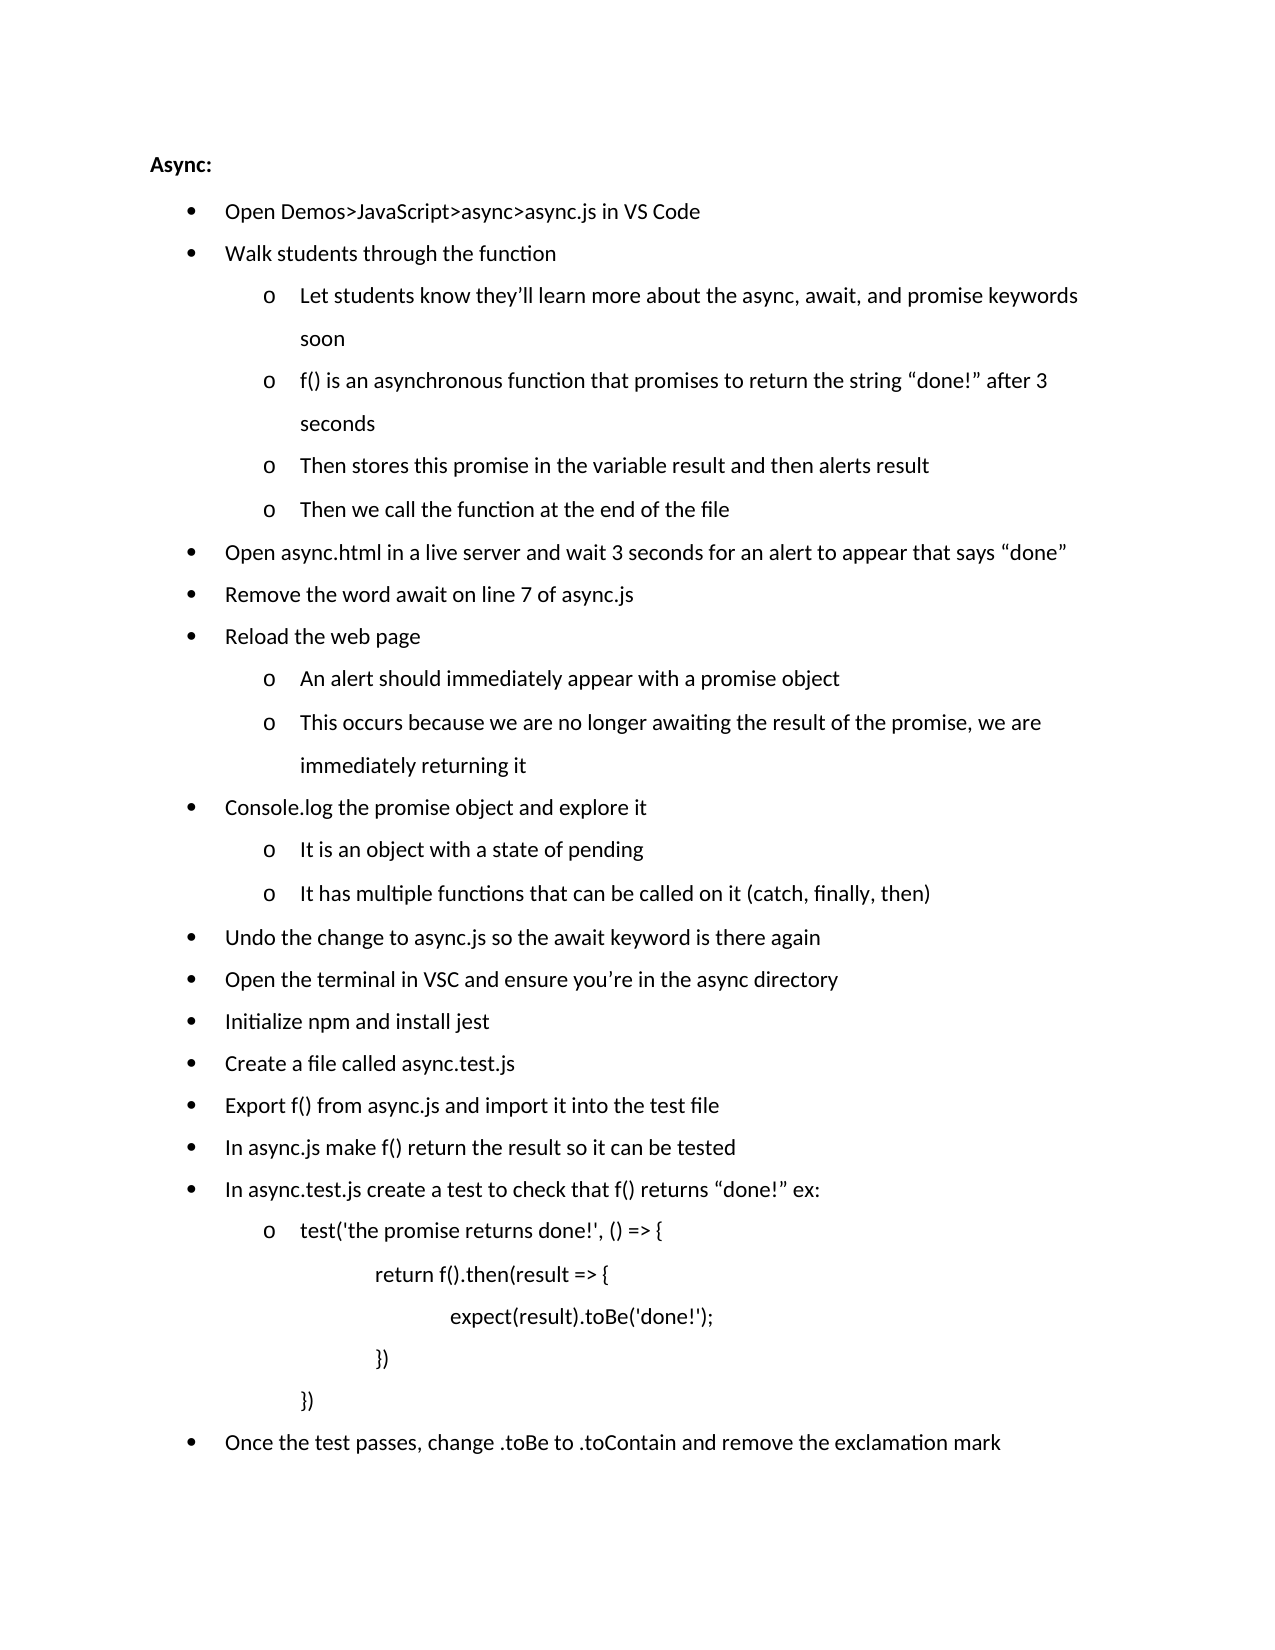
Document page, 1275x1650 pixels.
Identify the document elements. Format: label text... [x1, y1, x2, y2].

list Once the test passes, change .toBe to .toContain and remove the exclamation mark [187, 1428, 1125, 1456]
list In async.js make f() return the result so it can be tested [187, 1133, 1125, 1161]
list Reload the web page [187, 622, 1125, 651]
list It has multiple functions that can be called on it (catch, finally, then) [262, 879, 1125, 908]
list Export f() from async.js and import it into the test file [187, 1091, 1125, 1119]
list Console.log the promise object and explore it [187, 793, 1125, 821]
list Open async.html in a live server and wait 3 seconds for an alert to appear that says “done” [187, 538, 1125, 567]
list In async.test.js create a test to check that f() returns “done!” ex: [187, 1175, 1125, 1203]
text Async: [150, 150, 1125, 178]
list Remove the word await on line 7 of async.js [187, 581, 1125, 608]
list }) [300, 1386, 1125, 1414]
list f() is an asynchronous function that promises to return the string “done!” after 3 seconds [262, 366, 1125, 437]
list An alert should immediately appear with a promise object [262, 664, 1125, 694]
list expect(result).toBe('done!'); [375, 1302, 1125, 1330]
list Create a file called async.test.js [187, 1049, 1125, 1077]
list Walk students through the function [187, 239, 1125, 267]
list Then we call the function at the end of the file [262, 495, 1125, 524]
list test('the promise returns done!', () => { [262, 1217, 1125, 1246]
list Initialize npm and install jest [187, 1007, 1125, 1035]
list Let students know they’ll learn more about the async, await, and promise keywords soon [262, 281, 1125, 352]
list This occurs because we are no longer awaiting the result of the promise, we are immediately returning it [262, 708, 1125, 779]
list }) [300, 1344, 1125, 1372]
list Then stores this promise in the variable result and then alerts result [262, 451, 1125, 480]
list return f().then(result => { [300, 1260, 1125, 1288]
list Open the terminal in VSC and ensure you’re in the async directory [187, 965, 1125, 993]
list It is an object with a state of pending [262, 835, 1125, 864]
list Undo the change to async.js so the await keyword is there again [187, 923, 1125, 951]
list Open Demos>JavaScript>async>async.js in VS Code [187, 197, 1125, 225]
